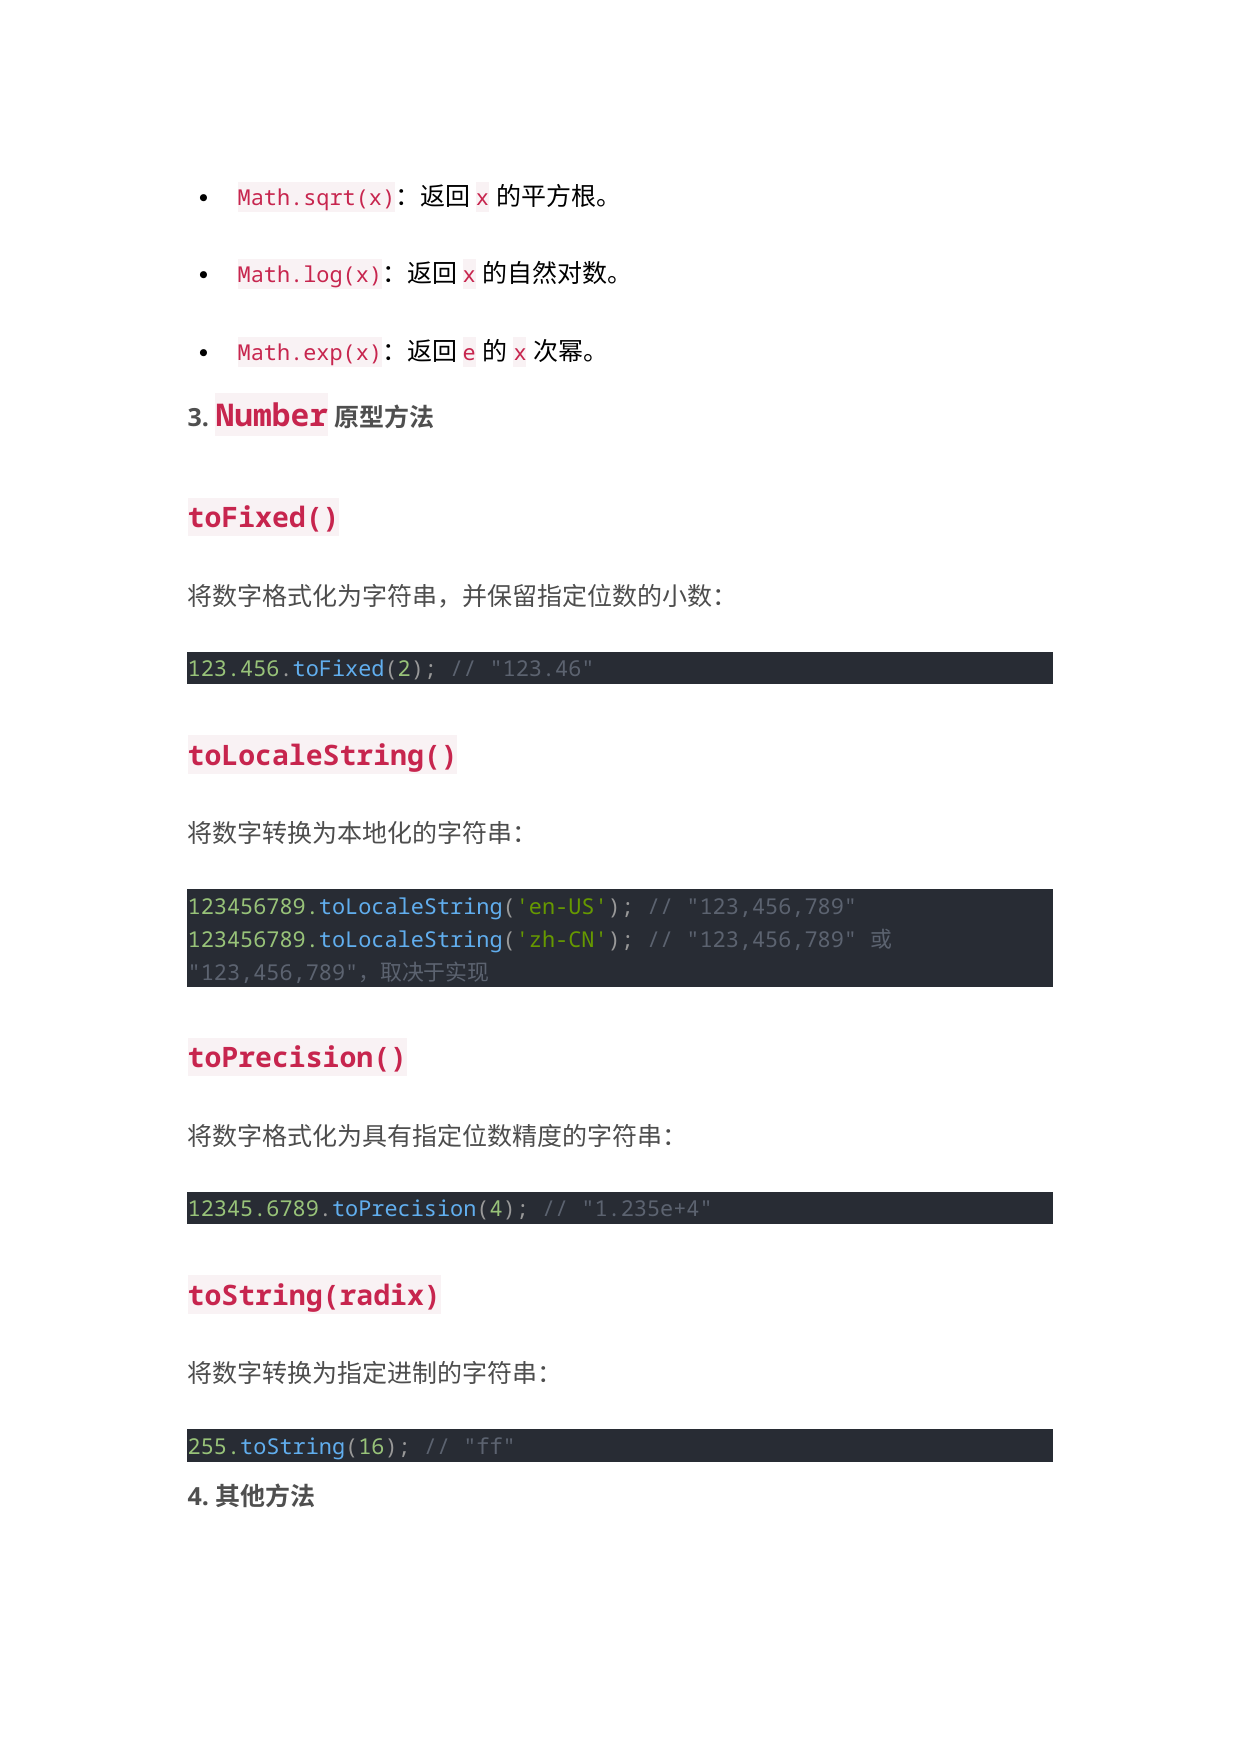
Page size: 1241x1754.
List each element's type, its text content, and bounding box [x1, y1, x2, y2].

text toPrecision() [187, 1024, 1053, 1089]
text 123.456.toFixed(2); // "123.46" [187, 652, 1053, 684]
text 将数字转换为指定进制的字符串： [187, 1339, 1053, 1404]
text toString(radix) [187, 1262, 1053, 1327]
text 将数字格式化为字符串，并保留指定位数的小数： [187, 562, 1053, 627]
text 将数字转换为本地化的字符串： [187, 799, 1053, 864]
list Math.log(x)：返回 x 的自然对数。 [200, 239, 1053, 304]
list Math.sqrt(x)：返回 x 的平方根。 [200, 162, 1053, 227]
text 123456789.toLocaleString('en-US'); // "123,456,789" [187, 889, 1053, 922]
text 3. Number 原型方法 [187, 382, 1053, 447]
text toFixed() [187, 484, 1053, 549]
text 将数字格式化为具有指定位数精度的字符串： [187, 1102, 1053, 1167]
text 12345.6789.toPrecision(4); // "1.235e+4" [187, 1192, 1053, 1224]
text 255.toString(16); // "ff" [187, 1429, 1053, 1462]
text 4. 其他方法 [187, 1462, 1053, 1527]
list Math.exp(x)：返回 e 的 x 次幂。 [200, 317, 1053, 382]
text 123456789.toLocaleString('zh-CN'); // "123,456,789" 或 "123,456,789"，取决于实现 [187, 922, 1053, 987]
text toLocaleString() [187, 722, 1053, 787]
